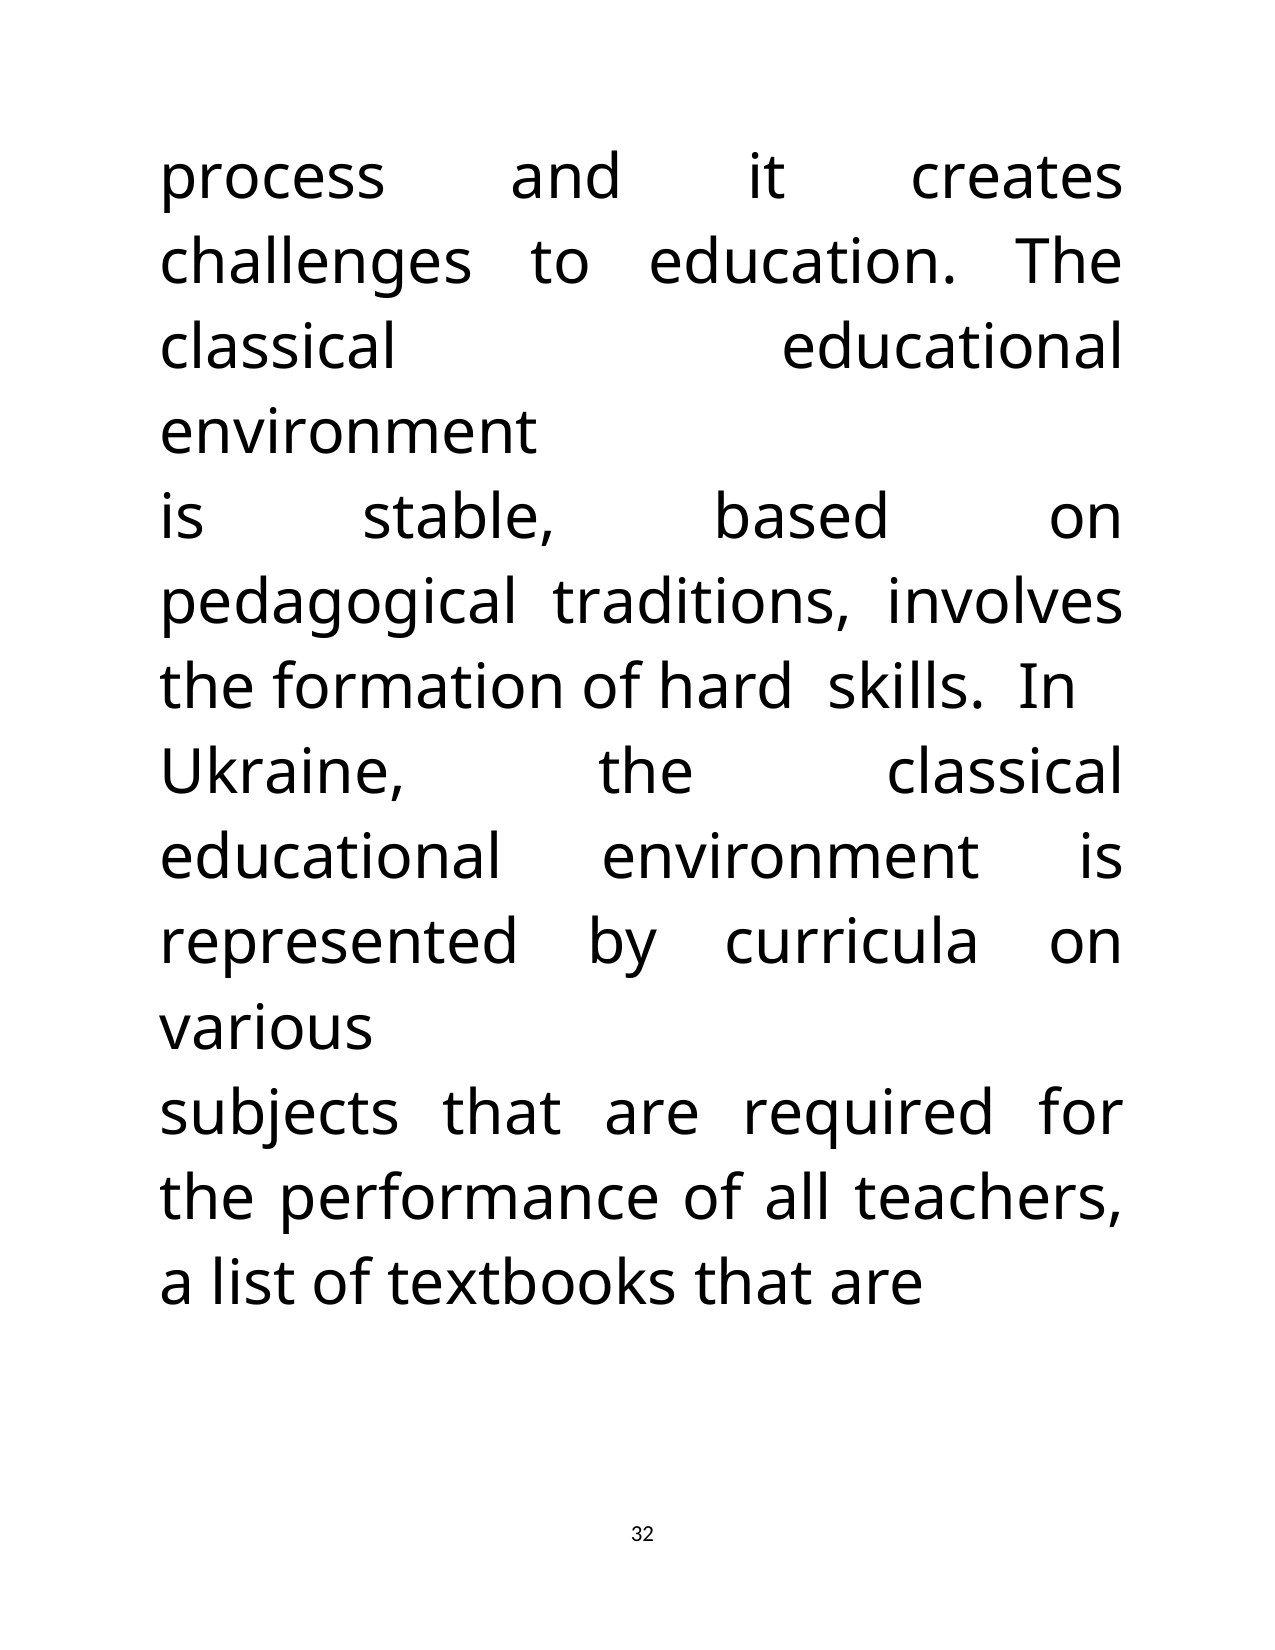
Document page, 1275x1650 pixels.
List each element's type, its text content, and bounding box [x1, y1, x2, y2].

text Ukraine, the classical educational environment is represented by curricula on various [159, 727, 1125, 1067]
text process and it creates challenges to education. The classical educational environment [159, 131, 1125, 472]
text subjects that are required for the performance of all teachers, a list of textbooks that are [159, 1067, 1125, 1323]
text is stable, based on pedagogical traditions, involves the formation of hard skills. In [159, 472, 1125, 727]
